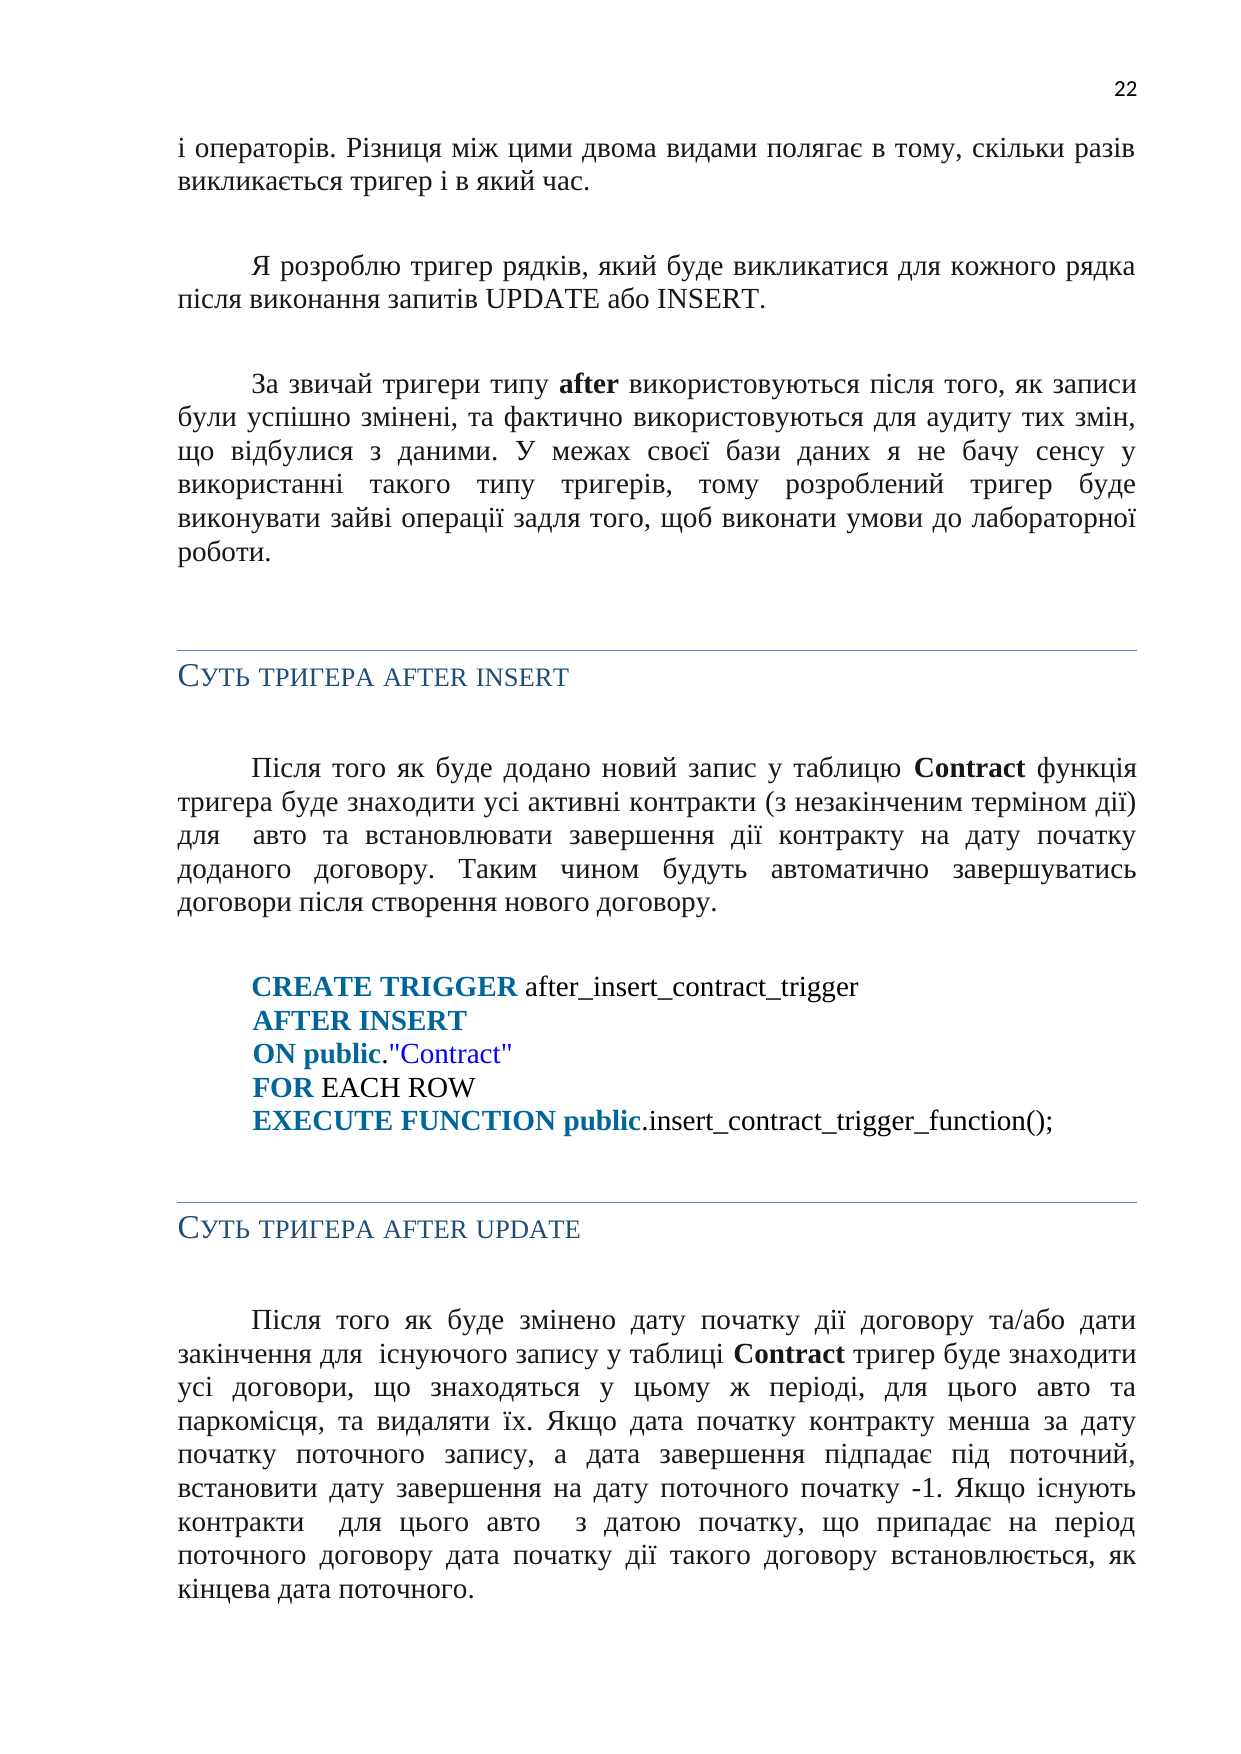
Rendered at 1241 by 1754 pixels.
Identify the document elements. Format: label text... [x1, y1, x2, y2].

text ON public."Contract" [251, 1036, 1137, 1070]
text FOR EACH ROW [251, 1070, 1137, 1103]
text Після того як буде додано новий запис у таблицю Contract функція тригера буде знаходити усі активні контракти (з незакінченим терміном дії) для авто та встановлювати завершення дії контракту на дату початку доданого договору. Таким чином будуть автоматично завершуватись договори після створення нового договору. [177, 750, 1137, 918]
text AFTER INSERT [251, 1003, 1137, 1036]
subtitle Суть тригера after update [177, 1203, 1137, 1246]
text CREATE TRIGGER after_insert_contract_trigger [251, 969, 1137, 1003]
text Після того як буде змінено дату початку дії договору та/або дати закінчення для існуючого запису у таблиці Contract тригер буде знаходити усі договори, що знаходяться у цьому ж періоді, для цього авто та паркомісця, та видаляти їх. Якщо дата початку контракту менша за дату початку поточного запису, а дата завершення підпадає під поточний, встановити дату завершення на дату поточного початку -1. Якщо існують контракти для цього авто з датою початку, що припадає на період поточного договору дата початку дії такого договору встановлюється, як кінцева дата поточного. [177, 1302, 1137, 1604]
text EXECUTE FUNCTION public.insert_contract_trigger_function(); [251, 1103, 1137, 1137]
text За звичай тригери типу after використовуються після того, як записи були успішно змінені, та фактично використовуються для аудиту тих змін, що відбулися з даними. У межах своєї бази даних я не бачу сенсу у використанні такого типу тригерів, тому розроблений тригер буде виконувати зайві операції задля того, щоб виконати умови до лабораторної роботи. [177, 366, 1137, 567]
text Я розроблю тригер рядків, який буде викликатися для кожного рядка після виконання запитів UPDATE або INSERT. [177, 248, 1137, 315]
subtitle Суть тригера after insert [177, 651, 1137, 694]
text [177, 130, 1137, 197]
